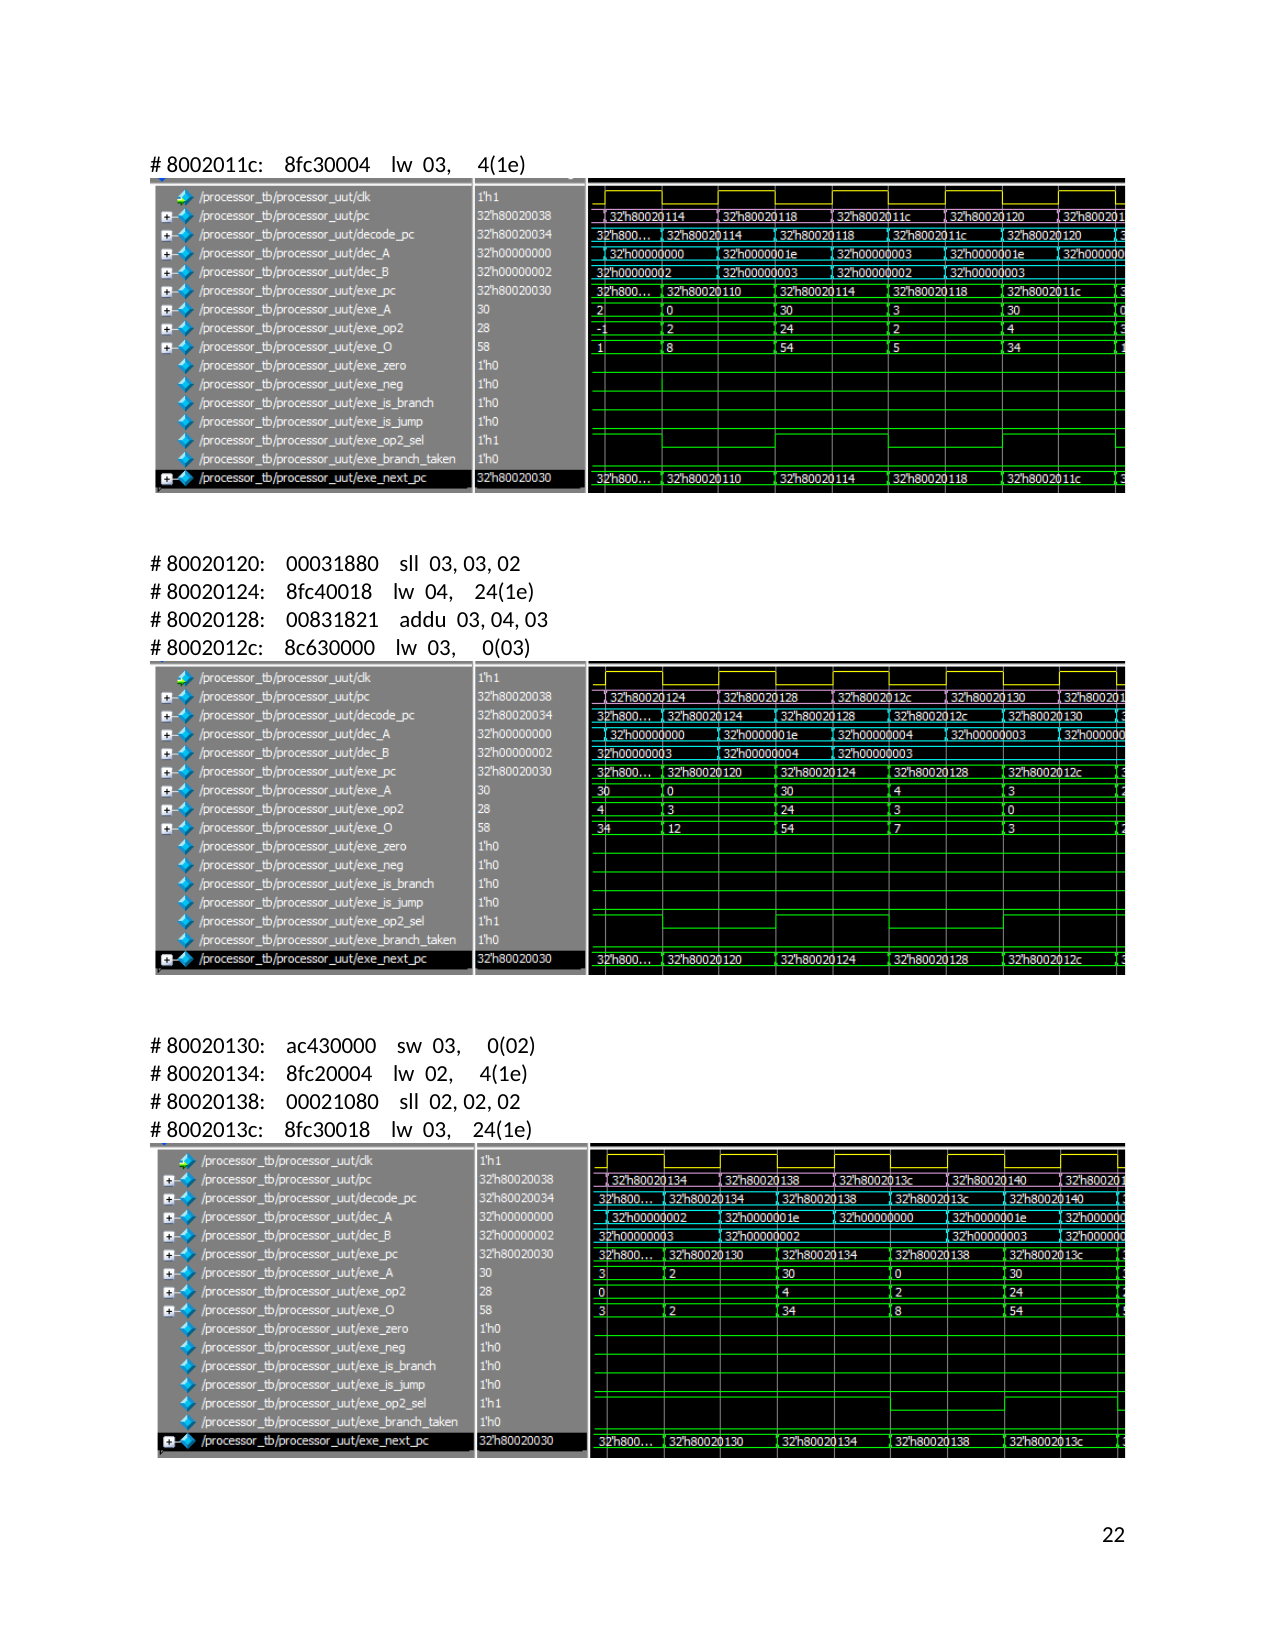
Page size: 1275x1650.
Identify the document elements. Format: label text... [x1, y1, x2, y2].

text # 8002012c: 8c630000 lw 03, 0(03) [150, 633, 1125, 661]
picture [150, 661, 1125, 975]
picture [150, 1143, 1125, 1458]
text # 8002013c: 8fc30018 lw 03, 24(1e) [150, 1115, 1125, 1143]
text # 80020130: ac430000 sw 03, 0(02) [150, 1031, 1125, 1059]
text # 80020138: 00021080 sll 02, 02, 02 [150, 1087, 1125, 1115]
text # 8002011c: 8fc30004 lw 03, 4(1e) [150, 150, 1125, 178]
text # 80020124: 8fc40018 lw 04, 24(1e) [150, 577, 1125, 605]
picture [150, 178, 1125, 493]
text # 80020120: 00031880 sll 03, 03, 02 [150, 549, 1125, 577]
text # 80020134: 8fc20004 lw 02, 4(1e) [150, 1059, 1125, 1087]
text # 80020128: 00831821 addu 03, 04, 03 [150, 605, 1125, 633]
